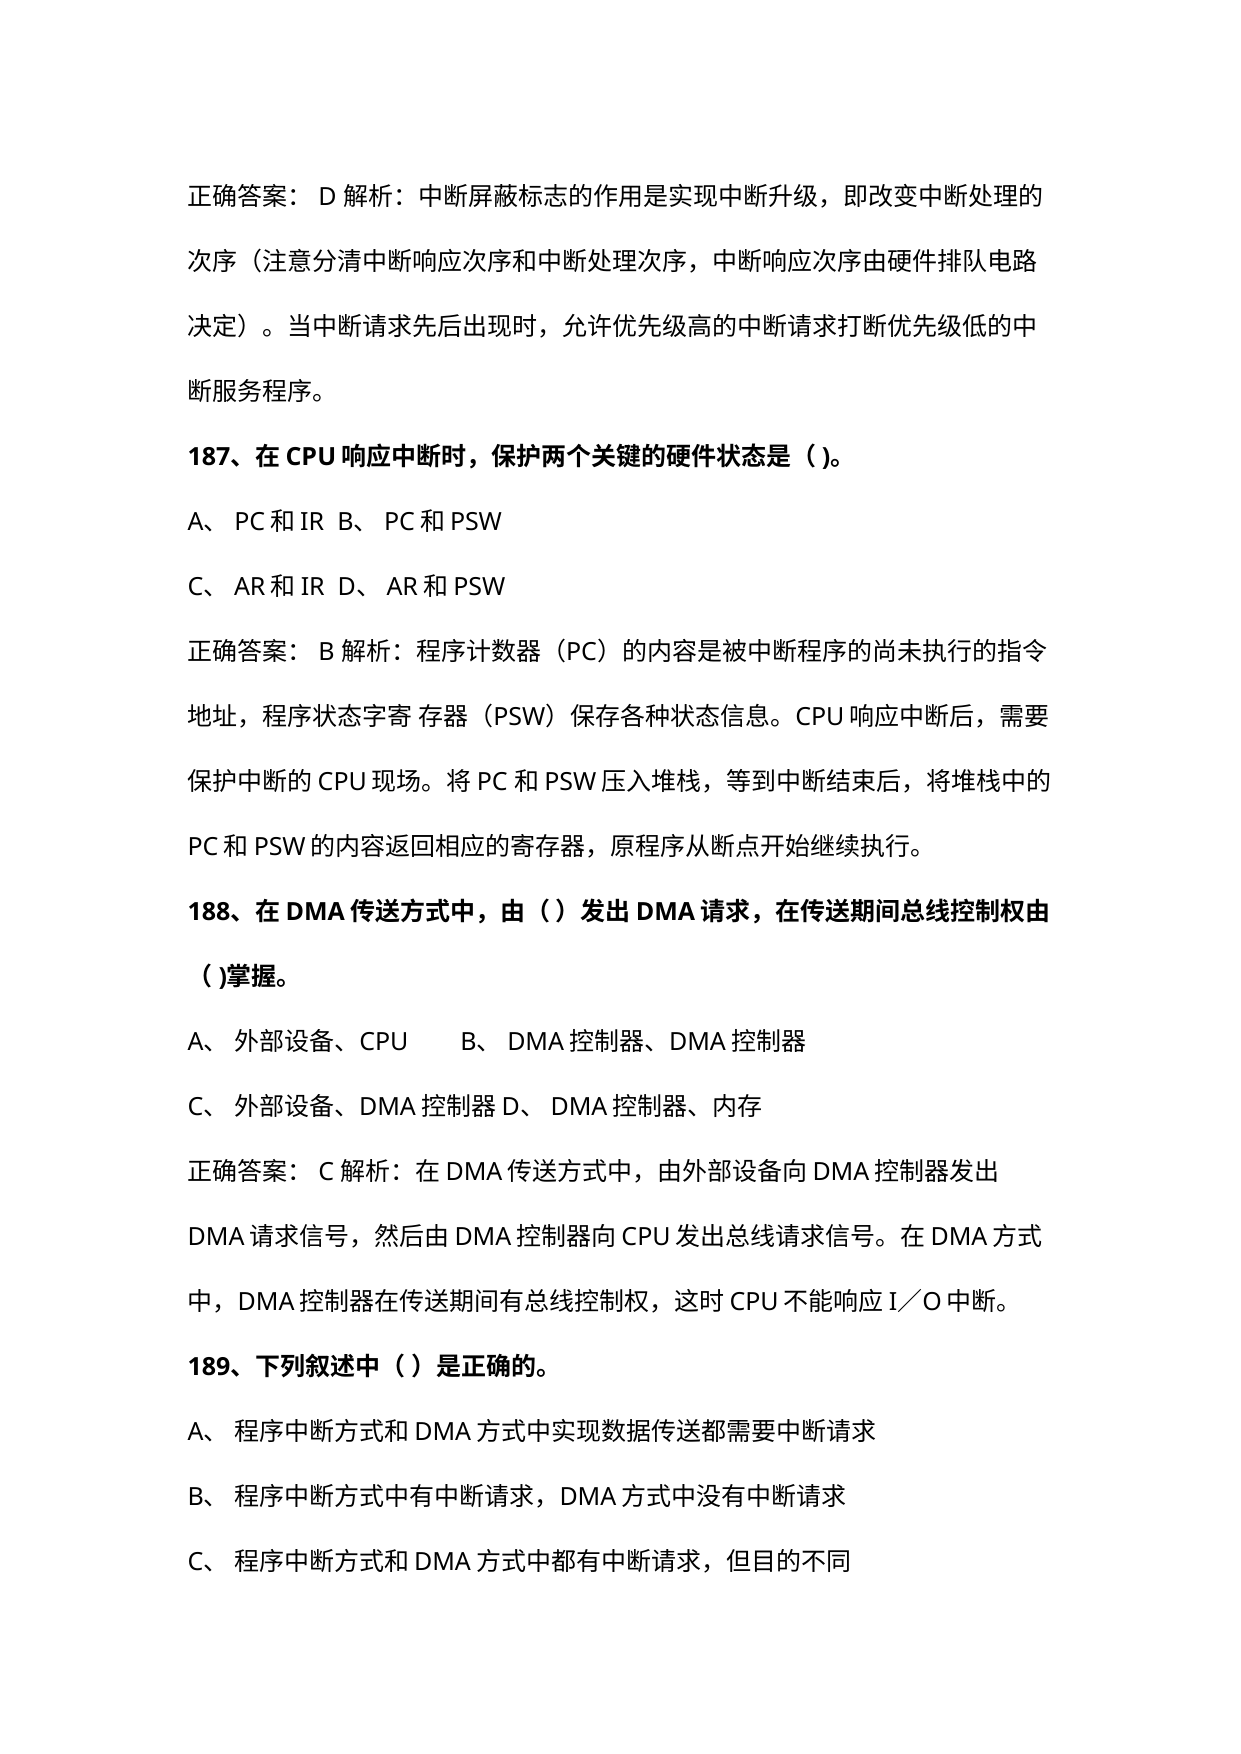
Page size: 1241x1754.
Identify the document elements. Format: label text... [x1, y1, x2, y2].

text 正确答案： C 解析：在DMA传送方式中，由外部设备向DMA控制器发出DMA请求信号，然后由DMA控制器向CPU发出总线请求信号。在DMA方式中，DMA控制器在传送期间有总线控制权，这时CPU不能响应I／O中断。 [187, 1137, 1053, 1332]
text A、 程序中断方式和DMA方式中实现数据传送都需要中断请求 [187, 1397, 1053, 1462]
text 正确答案： B 解析：程序计数器（PC）的内容是被中断程序的尚未执行的指令地址，程序状态字寄 存器（PSW）保存各种状态信息。CPU响应中断后，需要保护中断的CPU现场。将PC 和PSW压入堆栈，等到中断结束后，将堆栈中的PC和PSW的内容返回相应的寄存器，原程序从断点开始继续执行。 [187, 617, 1053, 877]
text 188、在DMA传送方式中，由（ ）发出DMA请求，在传送期间总线控制权由（ )掌握。 [187, 877, 1053, 1007]
text A、 外部设备、CPU B、 DMA控制器、DMA控制器 [187, 1007, 1053, 1072]
text 189、下列叙述中（ ）是正确的。 [187, 1332, 1053, 1397]
text B、 程序中断方式中有中断请求，DMA方式中没有中断请求 [187, 1462, 1053, 1527]
text C、 外部设备、DMA控制器 D、 DMA控制器、内存 [187, 1072, 1053, 1137]
text C、 AR和IR D、 AR和PSW [187, 552, 1053, 617]
text C、 程序中断方式和DMA方式中都有中断请求，但目的不同 [187, 1527, 1053, 1592]
text 187、在CPU响应中断时，保护两个关键的硬件状态是（ )。 [187, 422, 1053, 487]
text A、 PC和IR B、 PC和PSW [187, 487, 1053, 552]
text 正确答案： D 解析：中断屏蔽标志的作用是实现中断升级，即改变中断处理的次序（注意分清中断响应次序和中断处理次序，中断响应次序由硬件排队电路决定）。当中断请求先后出现时，允许优先级高的中断请求打断优先级低的中断服务程序。 [187, 162, 1053, 422]
